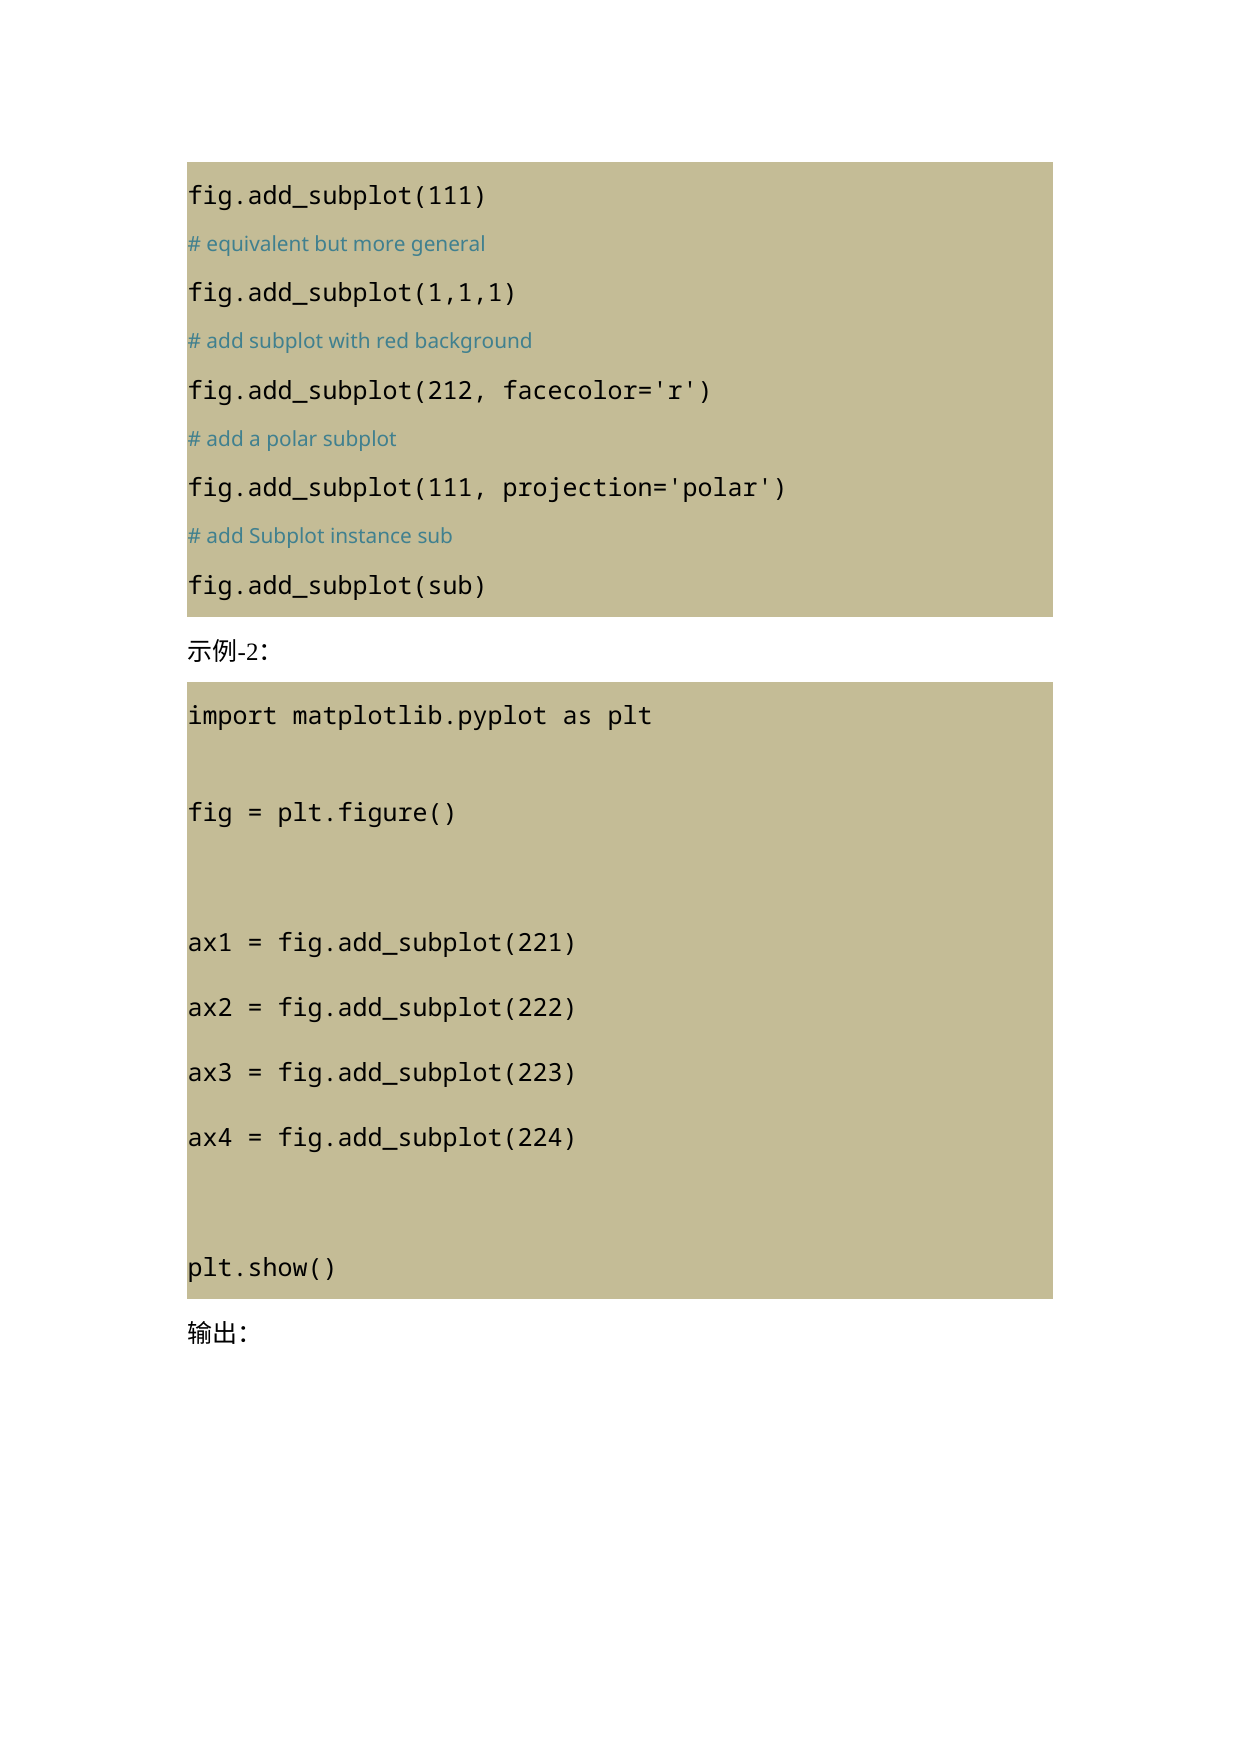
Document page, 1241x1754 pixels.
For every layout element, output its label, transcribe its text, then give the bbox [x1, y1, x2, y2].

text import matplotlib.pyplot as plt [187, 682, 1053, 779]
text # add Subplot instance sub [187, 519, 1053, 552]
text ax4 = fig.add_subplot(224) [187, 1104, 1053, 1169]
text 示例-2： [187, 617, 1053, 682]
text ax2 = fig.add_subplot(222) [187, 974, 1053, 1039]
text fig.add_subplot(sub) [187, 552, 1053, 617]
text # equivalent but more general [187, 227, 1053, 259]
text ax3 = fig.add_subplot(223) [187, 1039, 1053, 1104]
text # add subplot with red background [187, 324, 1053, 357]
text fig.add_subplot(1,1,1) [187, 259, 1053, 324]
text fig.add_subplot(111, projection='polar') [187, 454, 1053, 519]
text ax1 = fig.add_subplot(221) [187, 909, 1053, 974]
text fig.add_subplot(111) [187, 162, 1053, 227]
text fig.add_subplot(212, facecolor='r') [187, 357, 1053, 422]
text plt.show() [187, 1234, 1053, 1299]
text 输出： [187, 1299, 1053, 1364]
text fig = plt.figure() [187, 779, 1053, 844]
text # add a polar subplot [187, 422, 1053, 454]
